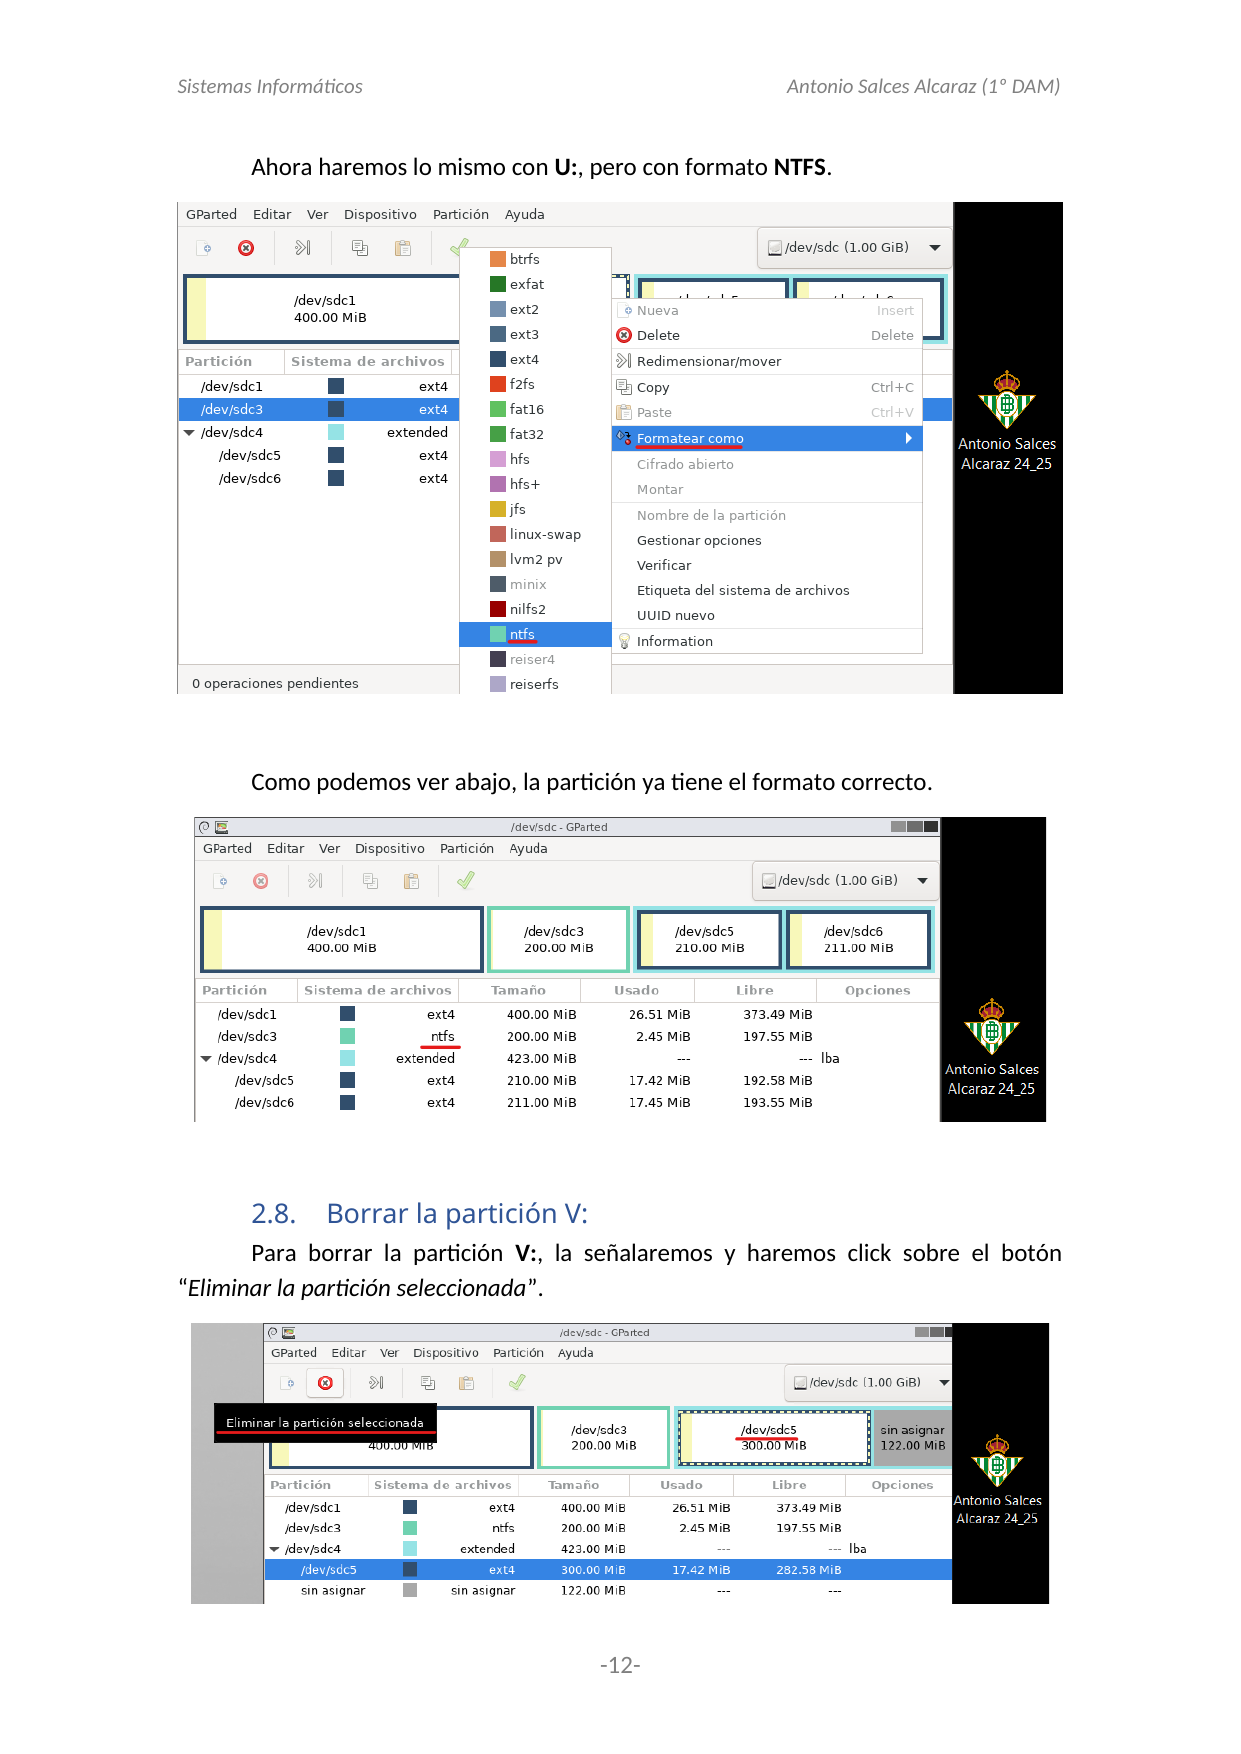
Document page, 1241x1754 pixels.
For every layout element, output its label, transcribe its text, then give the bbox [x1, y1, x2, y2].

text Para borrar la partición V:, la señalaremos y haremos click sobre el botón “Eliminar la partición seleccionada”. [177, 1237, 1063, 1302]
picture [194, 817, 1047, 1122]
subtitle Borrar la partición V: [251, 1194, 1063, 1231]
text Como podemos ver abajo, la partición ya tiene el formato correcto. [177, 766, 1063, 796]
picture [177, 202, 1063, 694]
picture [191, 1323, 1050, 1604]
text Ahora haremos lo mismo con U:, pero con formato NTFS. [177, 151, 1063, 181]
